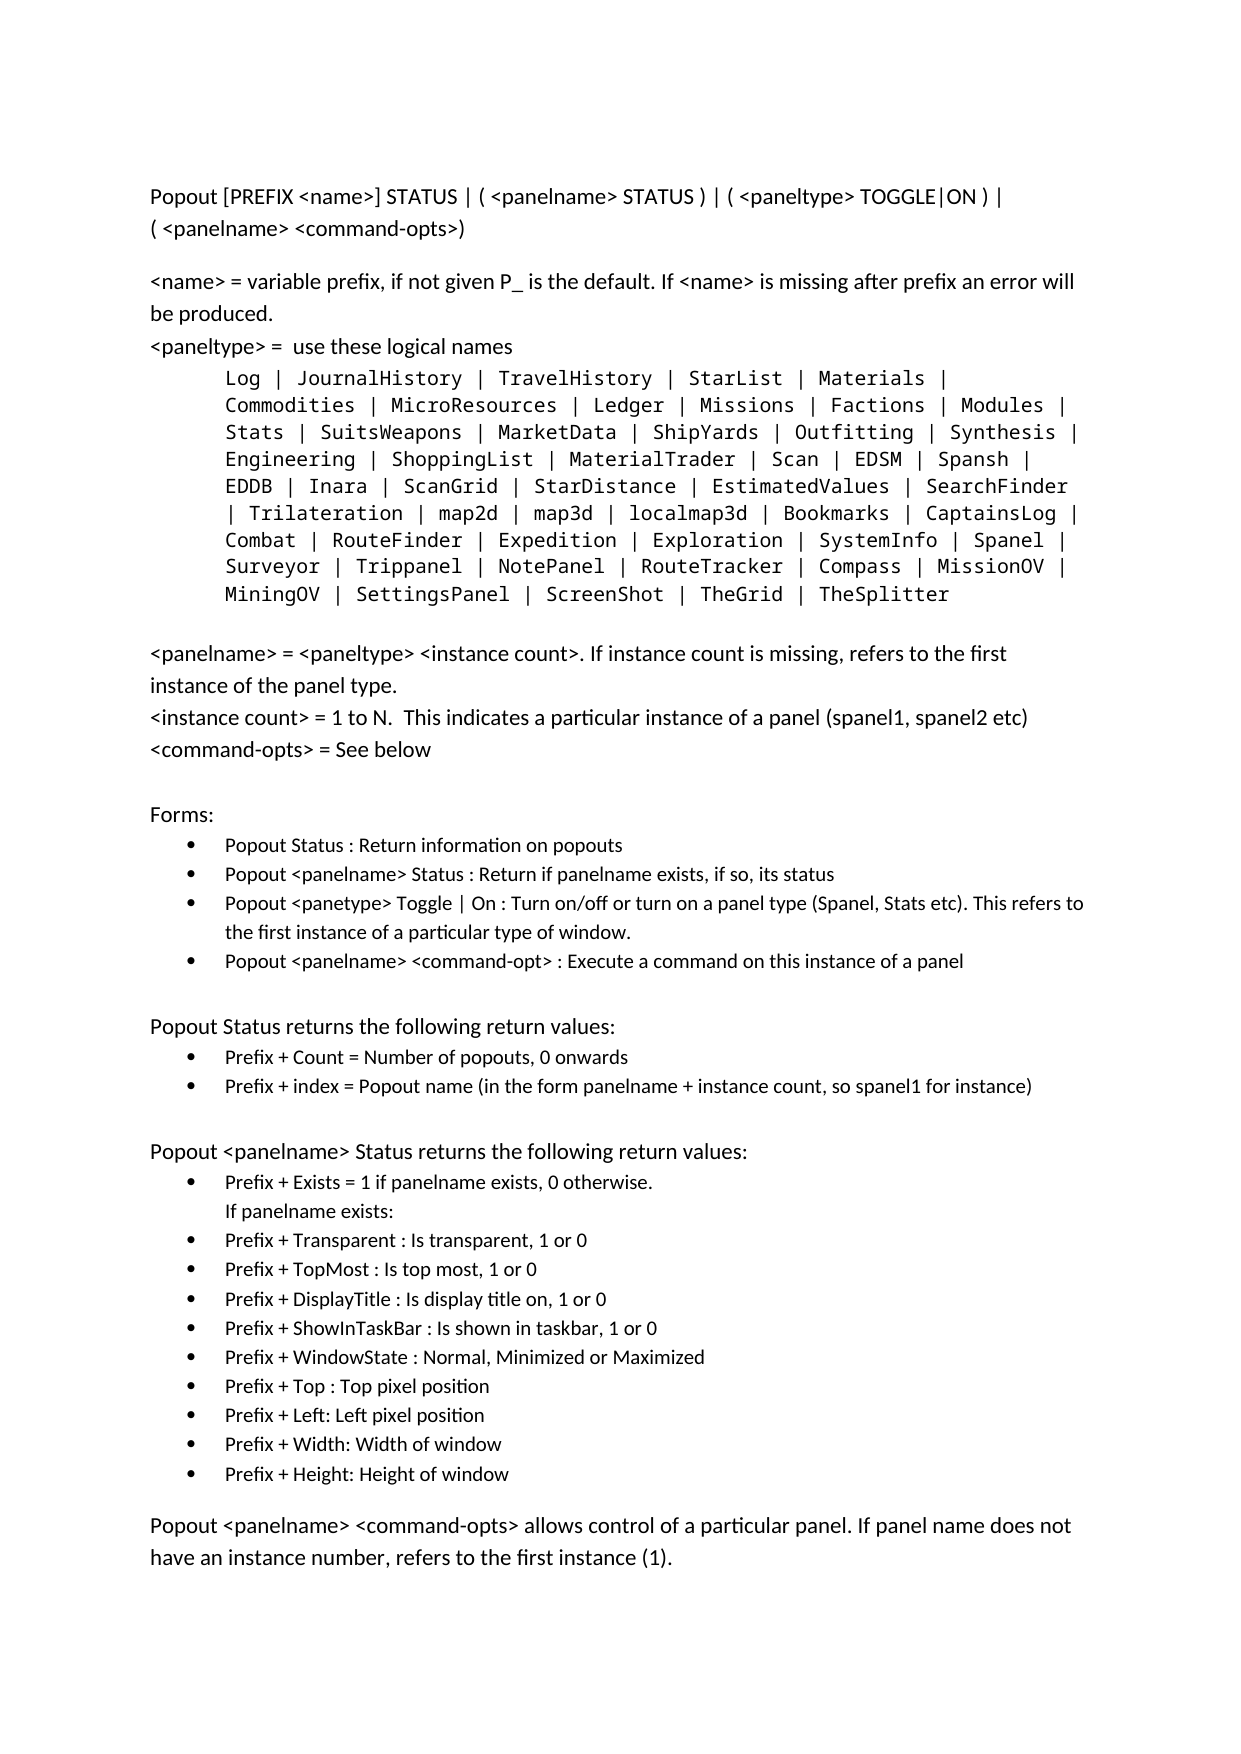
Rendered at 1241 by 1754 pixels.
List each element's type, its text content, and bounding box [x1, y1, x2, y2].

list Popout Status : Return information on popouts [187, 832, 1090, 857]
text Popout Status returns the following return values: [150, 1012, 1090, 1040]
text Popout <panelname> <command-opts> allows control of a particular panel. If panel name does not have an instance number, refers to the first instance (1). [150, 1511, 1090, 1571]
list Prefix + Width: Width of window [187, 1432, 1090, 1457]
text Popout <panelname> Status returns the following return values: [150, 1137, 1090, 1165]
list Prefix + Top : Top pixel position [187, 1373, 1090, 1399]
list Prefix + WindowState : Normal, Minimized or Maximized [187, 1344, 1090, 1369]
list Prefix + TopMost : Is top most, 1 or 0 [187, 1257, 1090, 1282]
list Popout <panelname> Status : Return if panelname exists, if so, its status [187, 861, 1090, 887]
text Popout [PREFIX <name>] STATUS | ( <panelname> STATUS ) | ( <paneltype> TOGGLE|ON ) | ( <panelname> <command-opts>) [150, 182, 1090, 242]
list Prefix + Height: Height of window [187, 1461, 1090, 1486]
text Forms: [150, 800, 1090, 828]
list Prefix + Left: Left pixel position [187, 1402, 1090, 1428]
text <name> = variable prefix, if not given P_ is the default. If <name> is missing after prefix an error will be produced. [150, 267, 1090, 328]
list Prefix + Exists = 1 if panelname exists, 0 otherwise. [187, 1169, 1090, 1194]
list Popout <panetype> Toggle | On : Turn on/off or turn on a panel type (Spanel, Stats etc). This refers to the first instance of a particular type of window. [187, 890, 1090, 945]
list Prefix + Count = Number of popouts, 0 onwards [187, 1044, 1090, 1070]
text <paneltype> = use these logical names [150, 332, 1090, 360]
text <command-opts> = See below [150, 736, 1090, 763]
text Log | JournalHistory | TravelHistory | StarList | Materials | Commodities | MicroResources | Ledger | Missions | Factions | Modules | Stats | SuitsWeapons | MarketData | ShipYards | Outfitting | Synthesis | Engineering | ShoppingList | MaterialTrader | Scan | EDSM | Spansh | EDDB | Inara | ScanGrid | StarDistance | EstimatedValues | SearchFinder | Trilateration | map2d | map3d | localmap3d | Bookmarks | CaptainsLog | Combat | RouteFinder | Expedition | Exploration | SystemInfo | Spanel | Surveyor | Trippanel | NotePanel | RouteTracker | Compass | MissionOV | MiningOV | SettingsPanel | ScreenShot | TheGrid | TheSplitter [225, 364, 1090, 607]
list Prefix + DisplayTitle : Is display title on, 1 or 0 [187, 1286, 1090, 1311]
list Prefix + index = Popout name (in the form panelname + instance count, so spanel1 for instance) [187, 1073, 1090, 1099]
text <panelname> = <paneltype> <instance count>. If instance count is missing, refers to the first instance of the panel type. [150, 639, 1090, 699]
list If panelname exists: [225, 1198, 1090, 1224]
list Prefix + ShowInTaskBar : Is shown in taskbar, 1 or 0 [187, 1315, 1090, 1340]
list Prefix + Transparent : Is transparent, 1 or 0 [187, 1227, 1090, 1253]
list Popout <panelname> <command-opt> : Execute a command on this instance of a panel [187, 949, 1090, 974]
text <instance count> = 1 to N. This indicates a particular instance of a panel (spanel1, spanel2 etc) [150, 703, 1090, 731]
